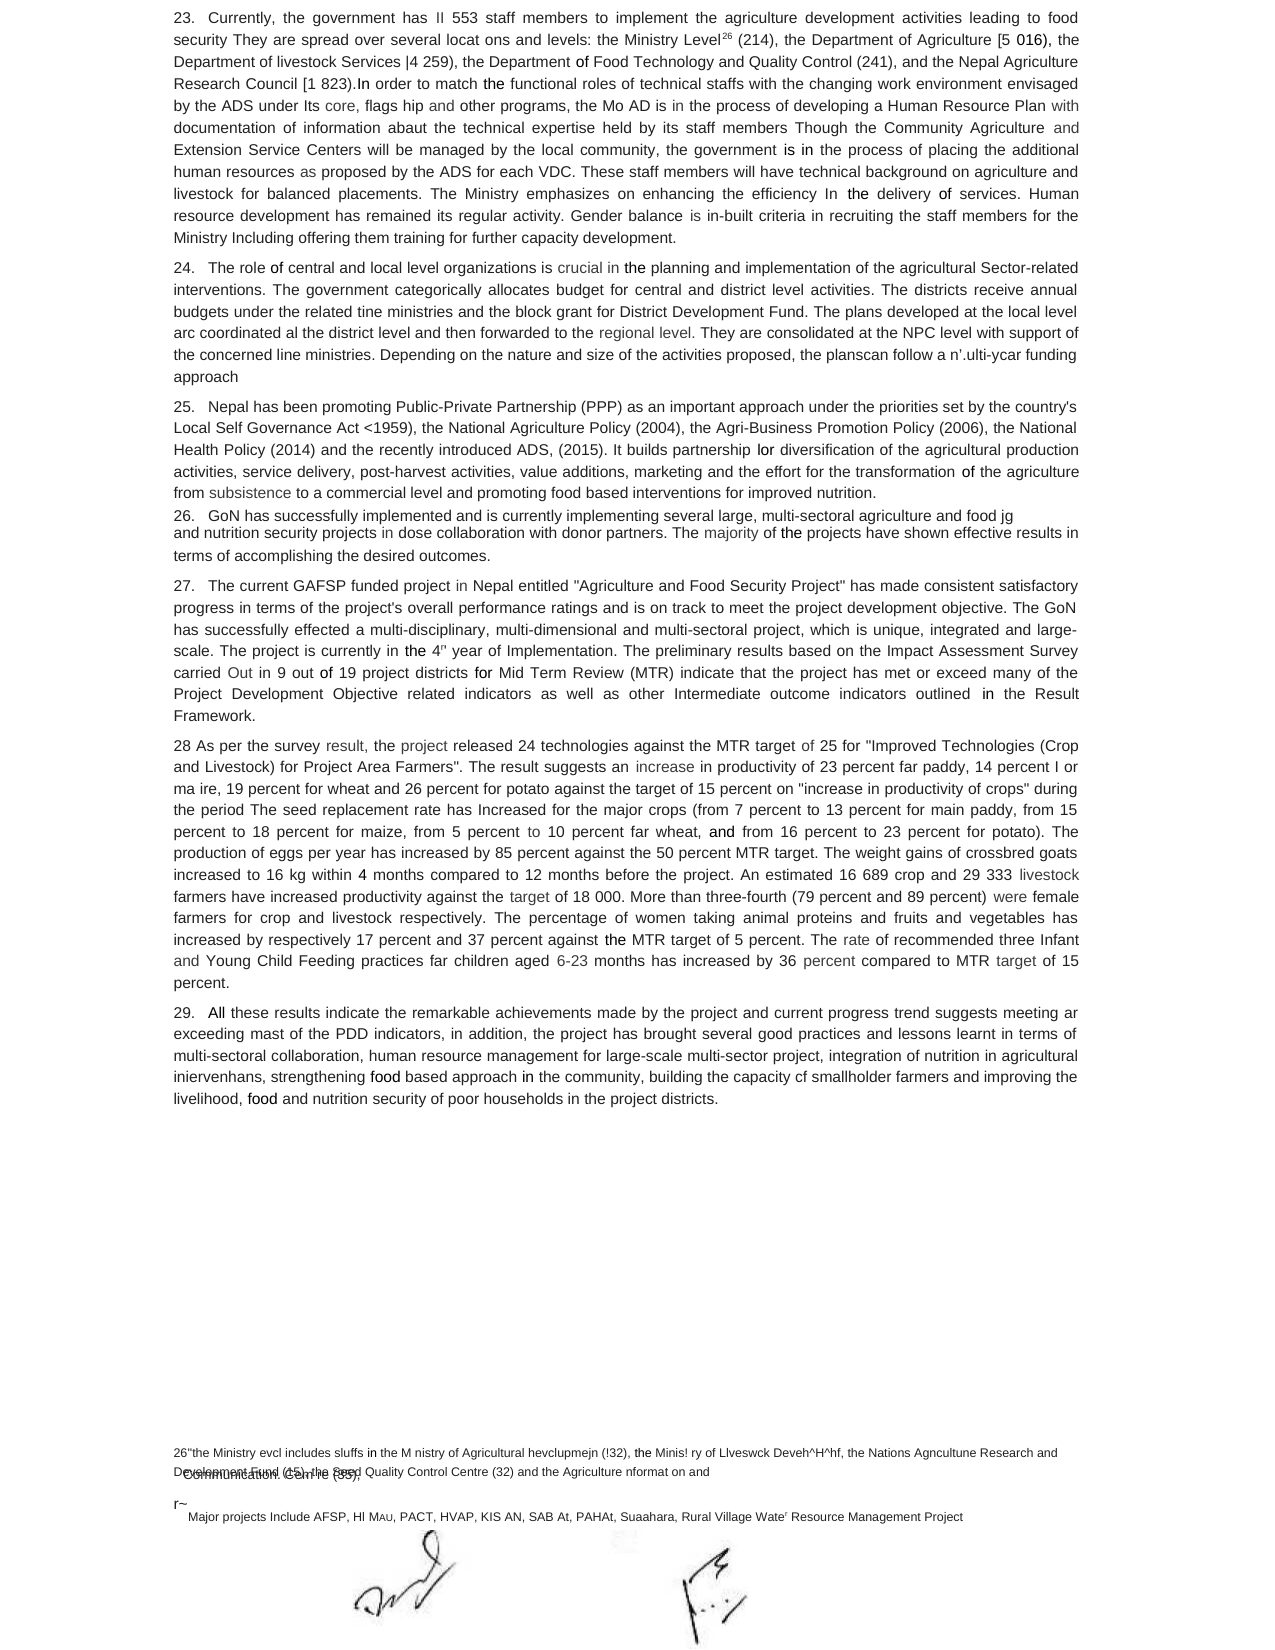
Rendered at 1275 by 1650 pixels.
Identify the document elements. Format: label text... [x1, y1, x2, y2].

list The role of central and local level organizations is crucial in the planning and implementation of the agricultural Sector-related interventions. The government categorically allocates budget for central and district level activities. The districts receive annual budgets under the related tine ministries and the block grant for District Development Fund. The plans developed at the local level arc coordinated al the district level and then forwarded to the regional level. They are consolidated at the NPC level with support of the concerned line ministries. Depending on the nature and size of the activities proposed, the planscan follow a n’.ulti-ycar funding approach [173, 259, 1079, 386]
list Currently, the government has II 553 staff members to implement the agriculture development activities leading to food security They are spread over several locat ons and levels: the Ministry Level (214), the Department of Agriculture [5 016), the Department of livestock Services |4 259), the Department of Food Technology and Quality Control (241), and the Nepal Agriculture Research Council [1 823).In order to match the functional roles of technical staffs with the changing work environment envisaged by the ADS under Its core, flags hip and other programs, the Mo AD is in the process of developing a Human Resource Plan with documentation of information abaut the technical expertise held by its staff members Though the Community Agriculture and Extension Service Centers will be managed by the local community, the government is in the process of placing the additional human resources as proposed by the ADS for each VDC. These staff members will have technical background on agriculture and livestock for balanced placements. The Ministry emphasizes on enhancing the efficiency In the delivery of services. Human resource development has remained its regular activity. Gender balance is in-built criteria in recruiting the staff members for the Ministry Including offering them training for further capacity development. [173, 9, 1079, 246]
text 28 As per the survey result, the project released 24 technologies against the MTR target of 25 for "Improved Technologies (Crop and Livestock) for Project Area Farmers". The result suggests an increase in productivity of 23 percent far paddy, 14 percent I or ma ire, 19 percent for wheat and 26 percent for potato against the target of 15 percent on "increase in productivity of crops" during the period The seed replacement rate has Increased for the major crops (from 7 percent to 13 percent for main paddy, from 15 percent to 18 percent for maize, from 5 percent to 10 percent far wheat, and from 16 percent to 23 percent for potato). The production of eggs per year has increased by 85 percent against the 50 percent MTR target. The weight gains of crossbred goats increased to 16 kg within 4 months compared to 12 months before the project. An estimated 16 689 crop and 29 333 livestock farmers have increased productivity against the target of 18 000. More than three-fourth (79 percent and 89 percent) were female farmers for crop and livestock respectively. The percentage of women taking animal proteins and fruits and vegetables has increased by respectively 17 percent and 37 percent against the MTR target of 5 percent. The rate of recommended three Infant and Young Child Feeding practices far children aged 6-23 months has increased by 36 percent compared to MTR target of 15 percent. [173, 736, 1079, 992]
list Nepal has been promoting Public-Private Partnership (PPP) as an important approach under the priorities set by the country's Local Self Governance Act <1959), the National Agriculture Policy (2004), the Agri-Business Promotion Policy (2006), the National Health Policy (2014) and the recently introduced ADS, (2015). It builds partnership lor diversification of the agricultural production activities, service delivery, post-harvest activities, value additions, marketing and the effort for the transformation of the agriculture from subsistence to a commercial level and promoting food based interventions for improved nutrition. [173, 398, 1079, 502]
list All these results indicate the remarkable achievements made by the project and current progress trend suggests meeting ar exceeding mast of the PDD indicators, in addition, the project has brought several good practices and lessons learnt in terms of multi-sectoral collaboration, human resource management for large-scale multi-sector project, integration of nutrition in agricultural iniervenhans, strengthening food based approach in the community, building the capacity cf smallholder farmers and improving the livelihood, food and nutrition security of poor households in the project districts. [173, 1003, 1079, 1108]
list The current GAFSP funded project in Nepal entitled "Agriculture and Food Security Project" has made consistent satisfactory progress in terms of the project's overall performance ratings and is on track to meet the project development objective. The GoN has successfully effected a multi-disciplinary, multi-dimensional and multi-sectoral project, which is unique, integrated and large-scale. The project is currently in the 4r' year of Implementation. The preliminary results based on the Impact Assessment Survey carried Out in 9 out of 19 project districts for Mid Term Review (MTR) indicate that the project has met or exceed many of the Project Development Objective related indicators as well as other Intermediate outcome indicators outlined in the Result Framework. [173, 577, 1079, 724]
picture [352, 1530, 749, 1649]
text and nutrition security projects in dose collaboration with donor partners. The majority of the projects have shown effective results in terms of accomplishing the desired outcomes. [173, 524, 1079, 564]
